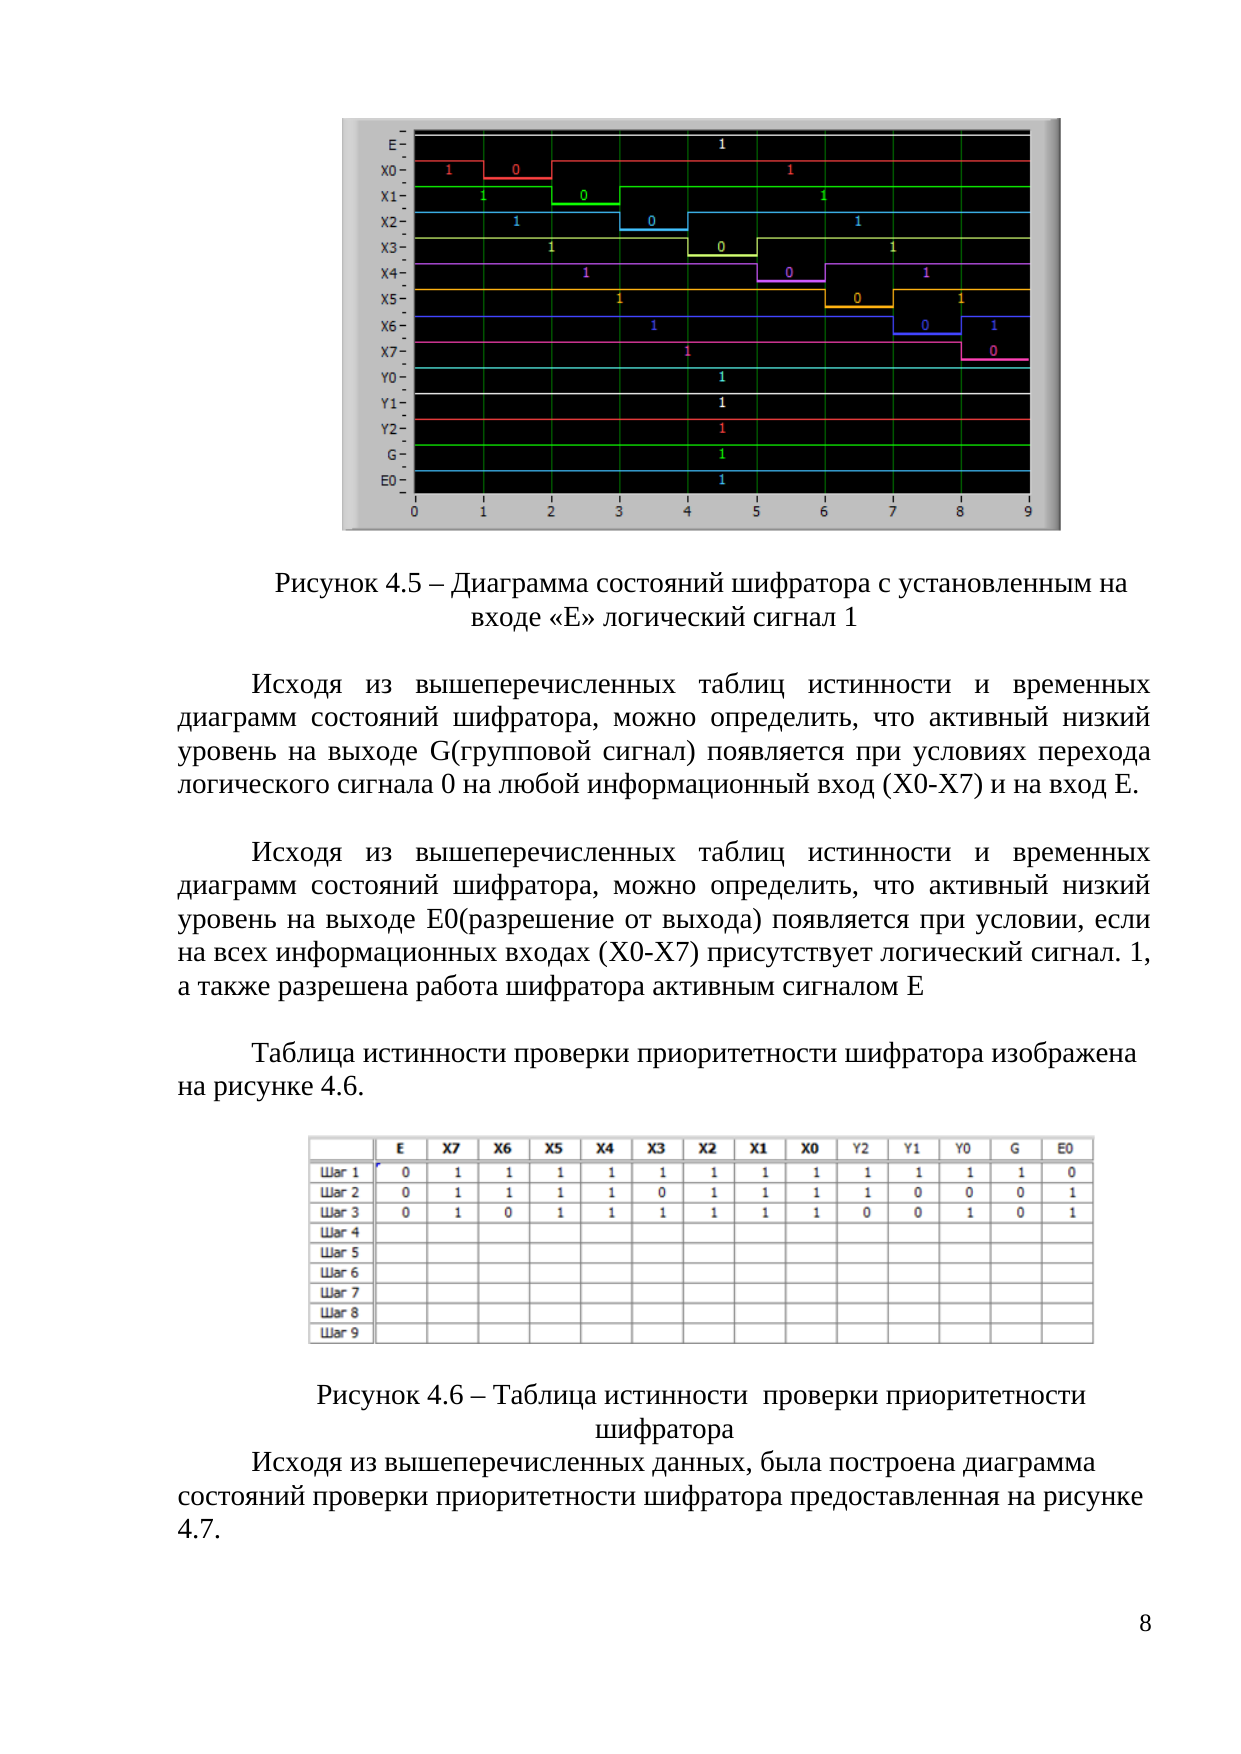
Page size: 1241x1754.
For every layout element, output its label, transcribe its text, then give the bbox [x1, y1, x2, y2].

text Рисунок 4.5 – Диаграмма состояний шифратора с установленным на входе «Е» логический сигнал 1 [177, 565, 1152, 632]
text Исходя из вышеперечисленных данных, была построена диаграмма состояний проверки приоритетности шифратора предоставленная на рисунке 4.7. [177, 1444, 1152, 1545]
text Таблица истинности проверки приоритетности шифратора изображена на рисунке 4.6. [177, 1035, 1152, 1102]
text Исходя из вышеперечисленных таблиц истинности и временных диаграмм состояний шифратора, можно определить, что активный низкий уровень на выходе G(групповой сигнал) появляется при условиях перехода логического сигнала 0 на любой информационный вход (X0-X7) и на вход Е. [177, 666, 1152, 800]
text Рисунок 4.6 – Таблица истинности проверки приоритетности шифратора [177, 1377, 1152, 1444]
picture [342, 118, 1061, 532]
text Исходя из вышеперечисленных таблиц истинности и временных диаграмм состояний шифратора, можно определить, что активный низкий уровень на выходе E0(разрешение от выхода) появляется при условии, если на всех информационных входах (X0-X7) присутствует логический сигнал. 1, а также разрешена работа шифратора активным сигналом E [177, 834, 1152, 1001]
picture [308, 1135, 1095, 1344]
